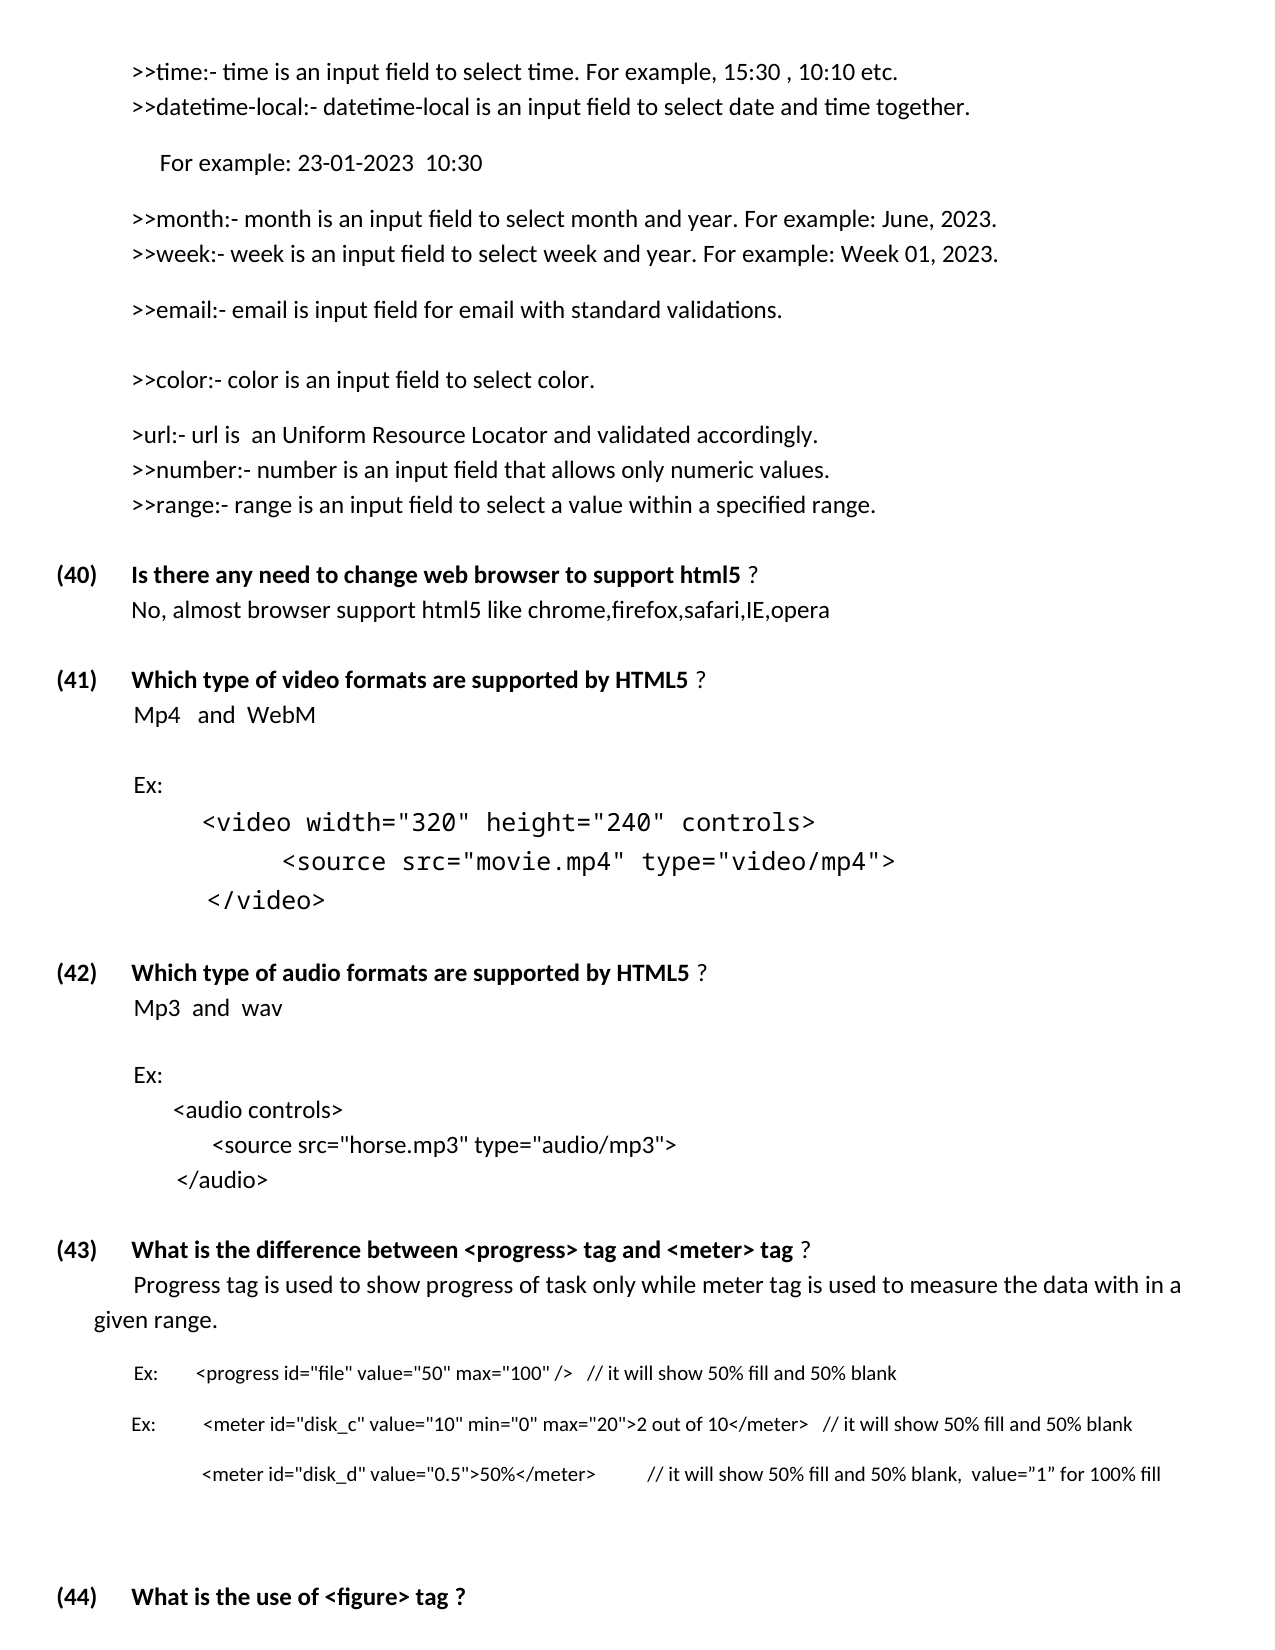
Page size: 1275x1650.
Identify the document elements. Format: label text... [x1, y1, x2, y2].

list Mp4 and WebM [94, 699, 1228, 730]
text >>email:- email is input field for email with standard validations. >>color:- color is an input field to select color. [131, 294, 1228, 394]
text >>time:- time is an input field to select time. For example, 15:30 , 10:10 etc. >>datetime-local:- datetime-local is an input field to select date and time together. [131, 56, 1228, 122]
list <video width="320" height="240" controls> <source src="movie.mp4" type="video/mp4"> </video> [94, 804, 1228, 917]
text Ex: <progress id="file" value="50" max="100" /> // it will show 50% fill and 50% blank [56, 1360, 1228, 1386]
list Which type of audio formats are supported by HTML5 ? [56, 957, 1228, 988]
list </audio> [94, 1164, 1228, 1195]
list <audio controls> [94, 1094, 1228, 1125]
list No, almost browser support html5 like chrome,firefox,safari,IE,opera [131, 594, 1228, 625]
list Progress tag is used to show progress of task only while meter tag is used to measure the data with in a given range. [94, 1269, 1228, 1335]
text Ex: <meter id="disk_c" value="10" min="0" max="20">2 out of 10</meter> // it will show 50% fill and 50% blank [56, 1411, 1228, 1436]
list <source src="horse.mp3" type="audio/mp3"> [94, 1129, 1228, 1160]
list What is the difference between <progress> tag and <meter> tag ? [56, 1234, 1228, 1265]
list Ex: [94, 1059, 1228, 1090]
list Is there any need to change web browser to support html5 ? [56, 559, 1228, 590]
list Ex: [94, 769, 1228, 800]
text For example: 23-01-2023 10:30 [131, 147, 1228, 178]
list What is the use of <figure> tag ? [56, 1581, 1228, 1611]
text >>month:- month is an input field to select month and year. For example: June, 2023. >>week:- week is an input field to select week and year. For example: Week 01, 2023. [131, 203, 1228, 268]
list Which type of video formats are supported by HTML5 ? [56, 664, 1228, 695]
text <meter id="disk_d" value="0.5">50%</meter> // it will show 50% fill and 50% blank, value=”1” for 100% fill [56, 1461, 1228, 1486]
list Mp3 and wav [94, 992, 1228, 1023]
list >url:- url is an Uniform Resource Locator and validated accordingly. >>number:- number is an input field that allows only numeric values. >>range:- range is an input field to select a value within a specified range. [131, 419, 1228, 520]
